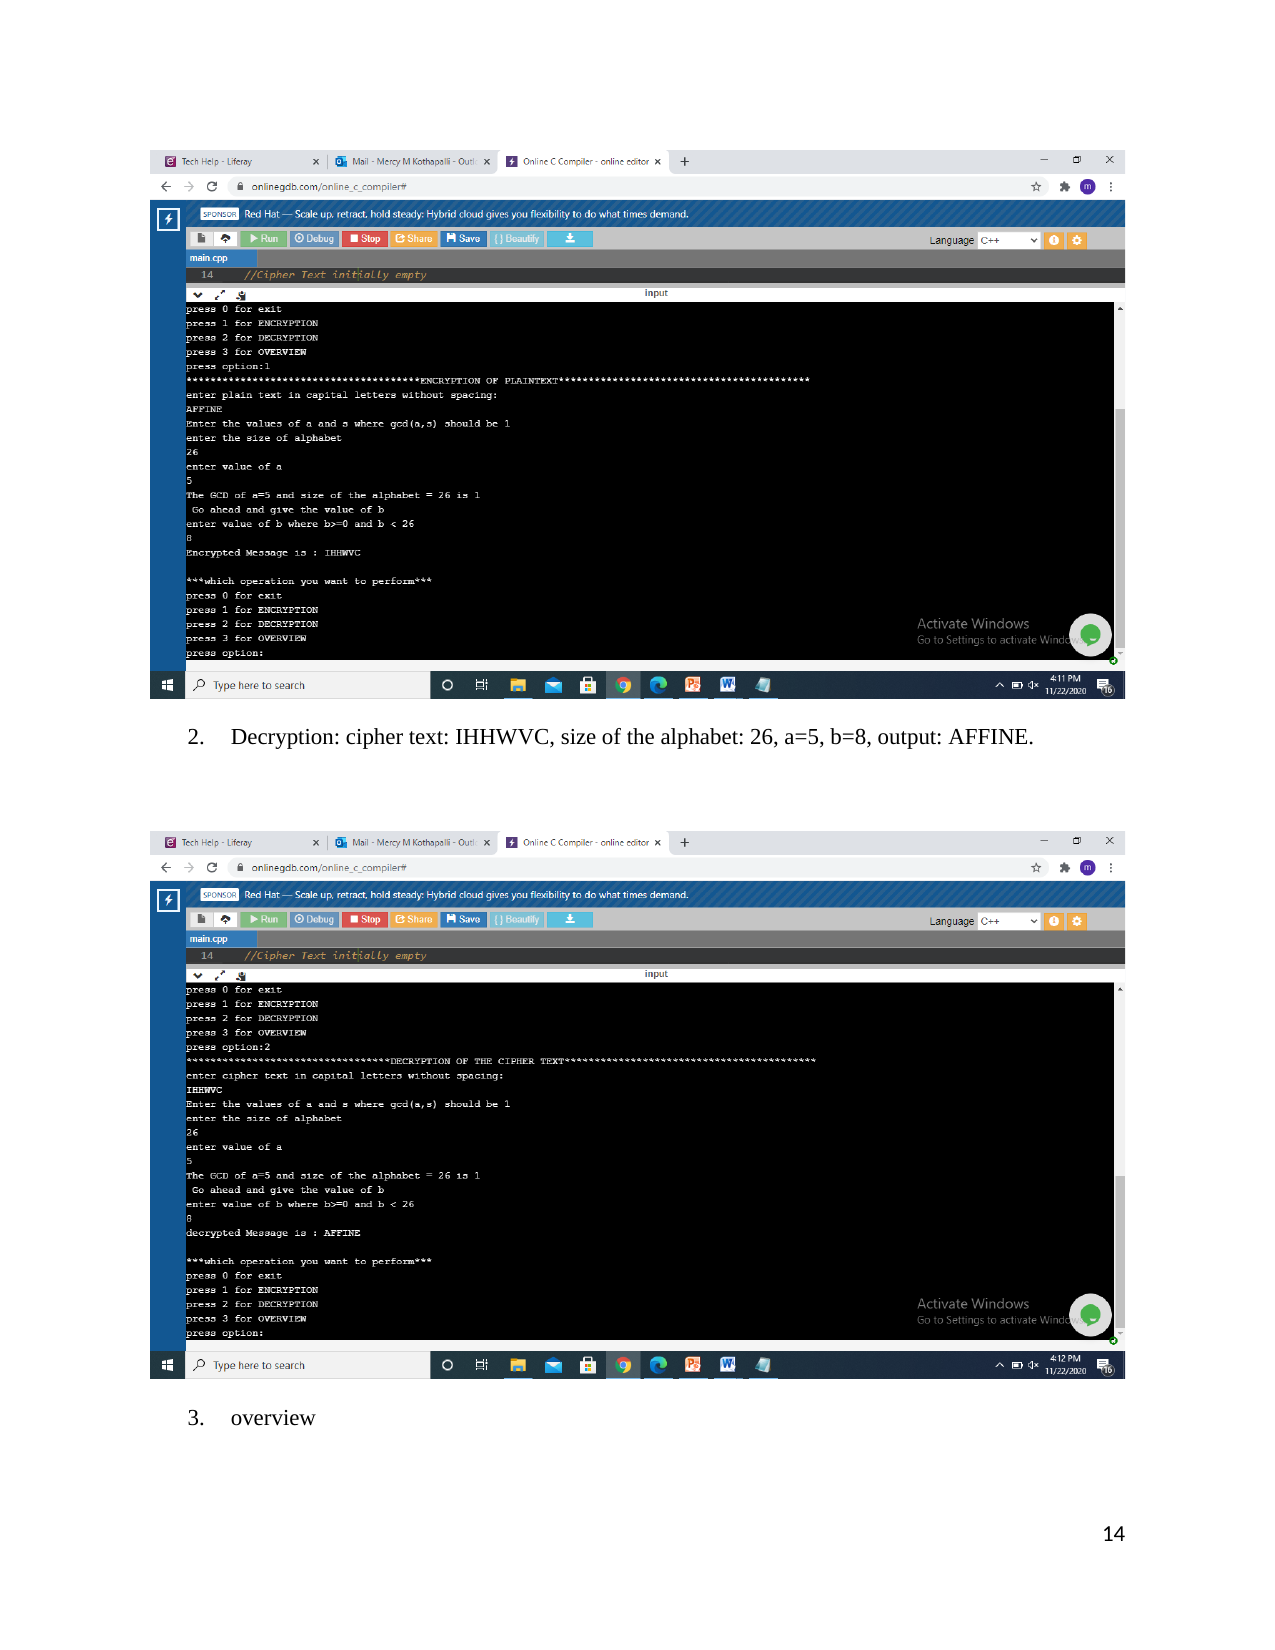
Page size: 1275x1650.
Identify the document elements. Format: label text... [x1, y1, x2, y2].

list overview [187, 1404, 1125, 1430]
picture [150, 150, 1125, 699]
picture [150, 831, 1125, 1379]
list Decryption: cipher text: IHHWVC, size of the alphabet: 26, a=5, b=8, output: AFFINE. [187, 723, 1125, 749]
